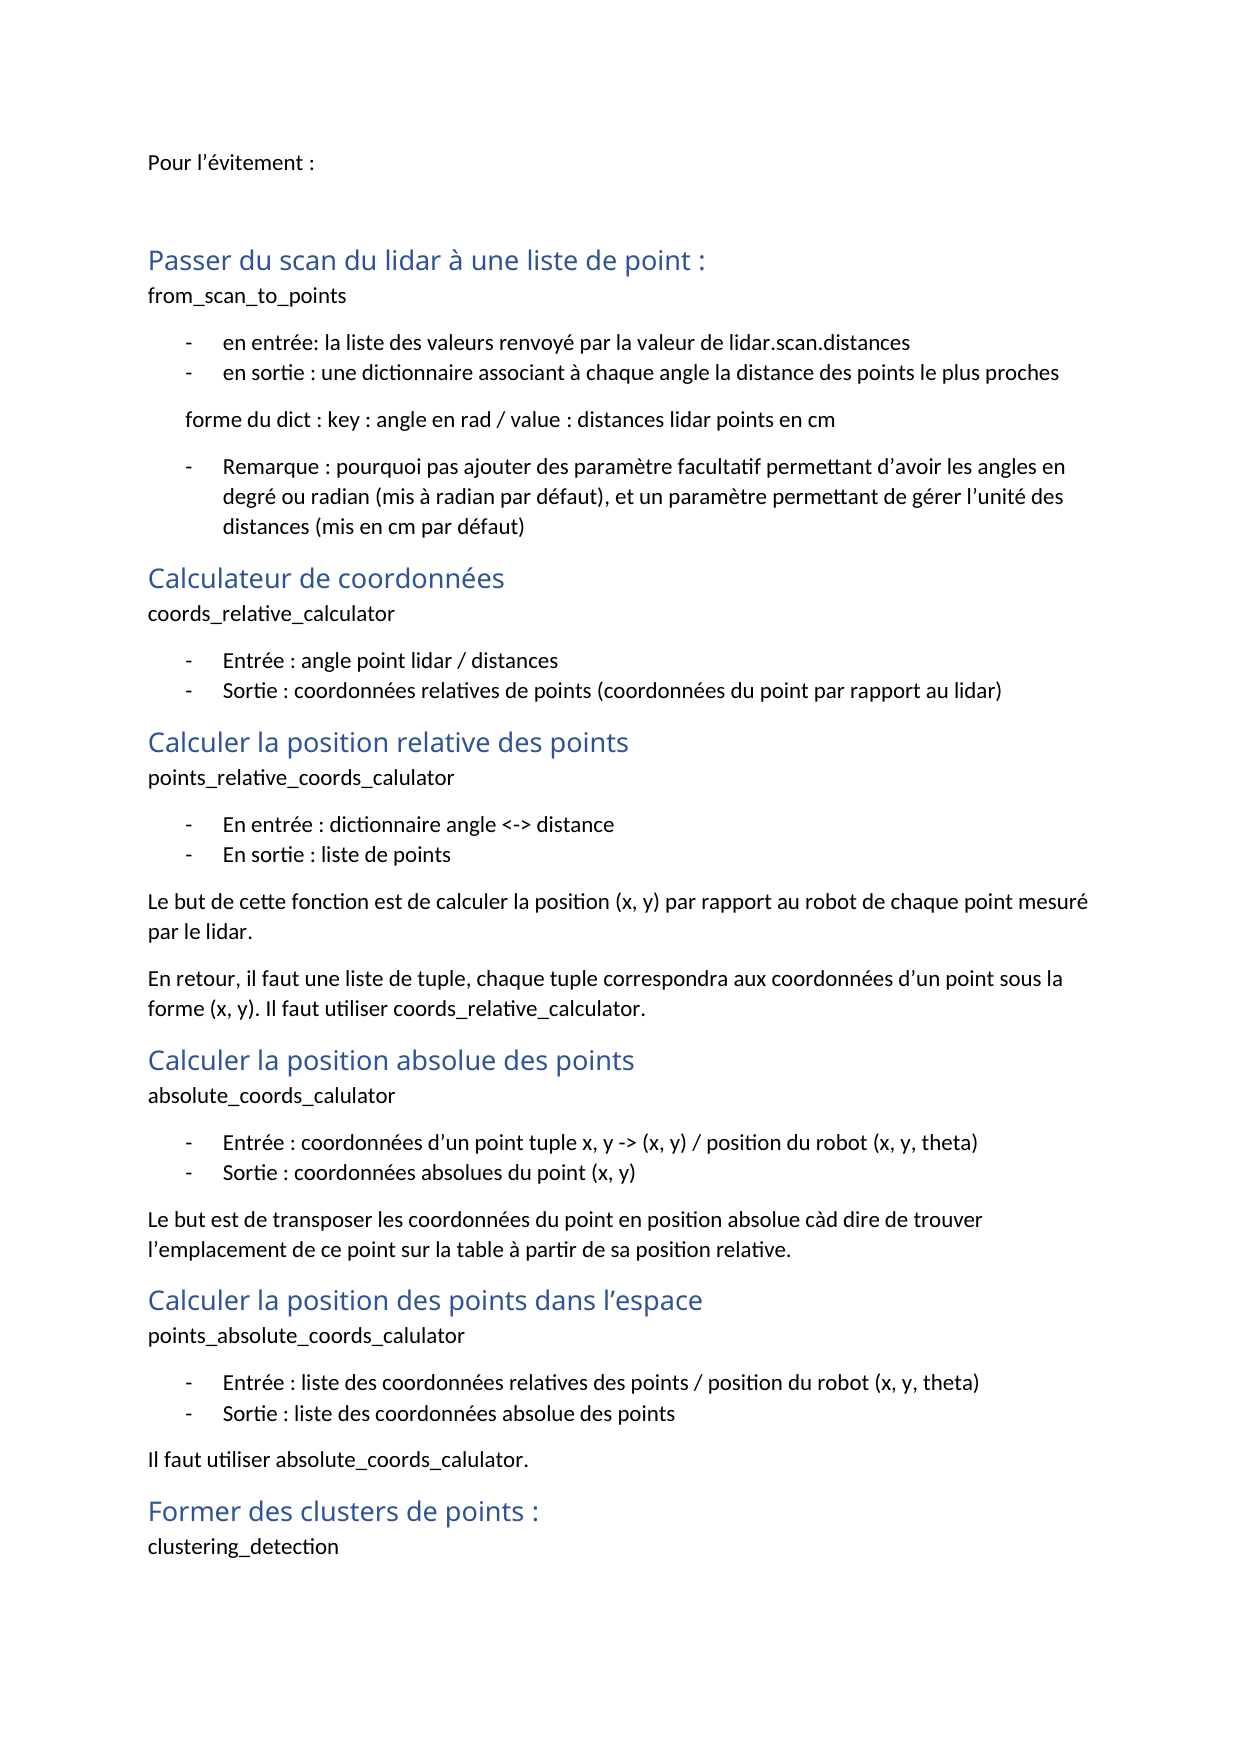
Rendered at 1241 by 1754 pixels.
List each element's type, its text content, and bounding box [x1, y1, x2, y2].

subtitle Former des clusters de points : [148, 1492, 1093, 1529]
list En sortie : liste de points [185, 840, 1093, 868]
subtitle Calculer la position des points dans l’espace [148, 1282, 1093, 1319]
list Entrée : liste des coordonnées relatives des points / position du robot (x, y, theta) [185, 1368, 1093, 1396]
list Sortie : coordonnées relatives de points (coordonnées du point par rapport au lidar) [185, 676, 1093, 704]
list Sortie : coordonnées absolues du point (x, y) [185, 1158, 1093, 1186]
text Pour l’évitement : [148, 148, 1093, 176]
list Entrée : coordonnées d’un point tuple x, y -> (x, y) / position du robot (x, y, theta) [185, 1128, 1093, 1156]
text points_relative_coords_calulator [148, 763, 1093, 791]
text Le but de cette fonction est de calculer la position (x, y) par rapport au robot de chaque point mesuré par le lidar. [148, 887, 1093, 945]
list Sortie : liste des coordonnées absolue des points [185, 1399, 1093, 1427]
text En retour, il faut une liste de tuple, chaque tuple correspondra aux coordonnées d’un point sous la forme (x, y). Il faut utiliser coords_relative_calculator. [148, 964, 1093, 1022]
text forme du dict : key : angle en rad / value : distances lidar points en cm [185, 405, 1093, 433]
text clustering_detection [148, 1532, 1093, 1560]
subtitle Passer du scan du lidar à une liste de point : [148, 241, 1093, 278]
text Il faut utiliser absolute_coords_calulator. [148, 1446, 1093, 1473]
text absolute_coords_calulator [148, 1081, 1093, 1109]
text points_absolute_coords_calulator [148, 1322, 1093, 1349]
subtitle Calculer la position relative des points [148, 723, 1093, 760]
list en entrée: la liste des valeurs renvoyé par la valeur de lidar.scan.distances [185, 328, 1093, 356]
text Le but est de transposer les coordonnées du point en position absolue càd dire de trouver l’emplacement de ce point sur la table à partir de sa position relative. [148, 1205, 1093, 1263]
text coords_relative_calculator [148, 599, 1093, 627]
list en sortie : une dictionnaire associant à chaque angle la distance des points le plus proches [185, 358, 1093, 386]
subtitle Calculer la position absolue des points [148, 1041, 1093, 1078]
list Remarque : pourquoi pas ajouter des paramètre facultatif permettant d’avoir les angles en degré ou radian (mis à radian par défaut), et un paramètre permettant de gérer l’unité des distances (mis en cm par défaut) [185, 452, 1093, 540]
list En entrée : dictionnaire angle <-> distance [185, 810, 1093, 838]
text from_scan_to_points [148, 281, 1093, 309]
subtitle Calculateur de coordonnées [148, 559, 1093, 596]
list Entrée : angle point lidar / distances [185, 646, 1093, 674]
